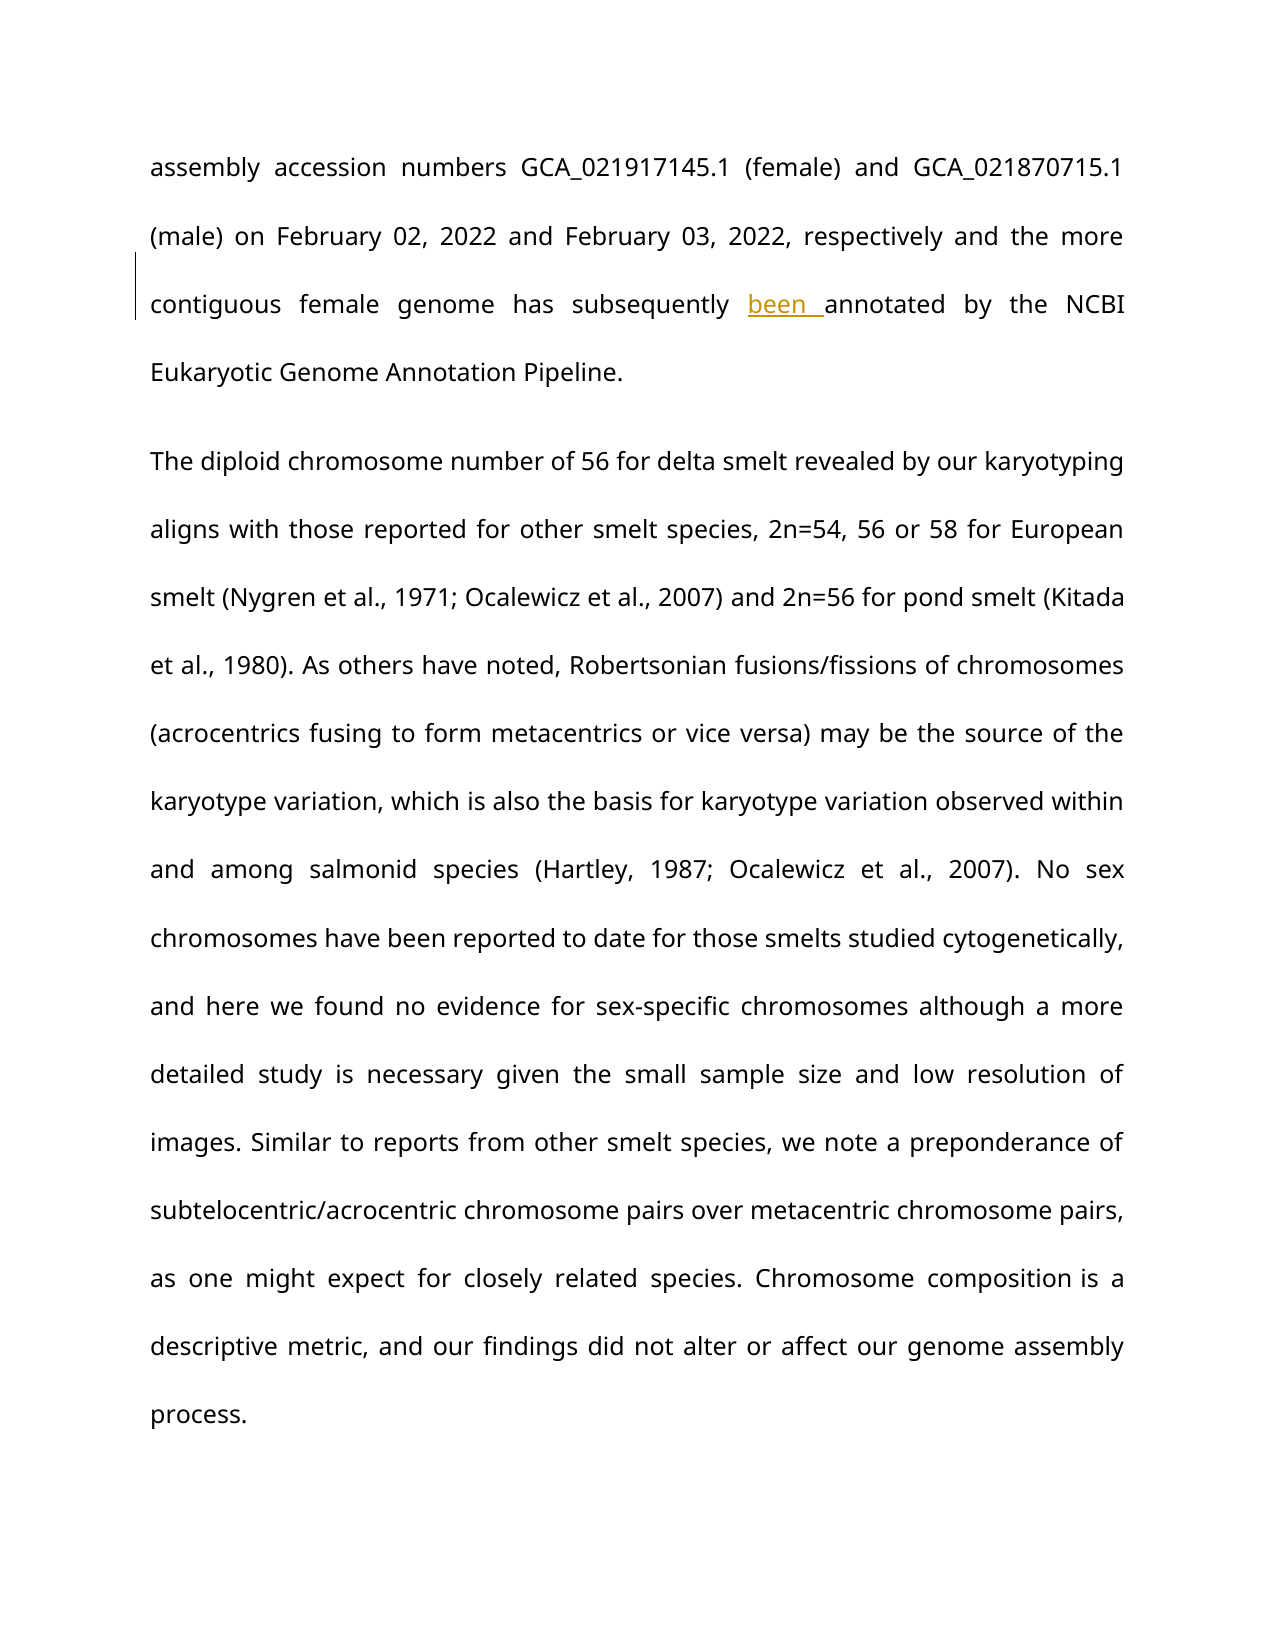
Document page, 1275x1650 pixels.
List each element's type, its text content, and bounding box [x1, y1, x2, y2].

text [150, 150, 1125, 388]
text The diploid chromosome number of 56 for delta smelt revealed by our karyotyping aligns with those reported for other smelt species, 2n=54, 56 or 58 for European smelt (Nygren et al., 1971; Ocalewicz et al., 2007) and 2n=56 for pond smelt (Kitada et al., 1980). As others have noted, Robertsonian fusions/fissions of chromosomes (acrocentrics fusing to form metacentrics or vice versa) may be the source of the karyotype variation, which is also the basis for karyotype variation observed within and among salmonid species (Hartley, 1987; Ocalewicz et al., 2007). No sex chromosomes have been reported to date for those smelts studied cytogenetically, and here we found no evidence for sex-specific chromosomes although a more detailed study is necessary given the small sample size and low resolution of images. Similar to reports from other smelt species, we note a preponderance of subtelocentric/acrocentric chromosome pairs over metacentric chromosome pairs, as one might expect for closely related species. Chromosome composition is a descriptive metric, and our findings did not alter or affect our genome assembly process. [150, 443, 1125, 1431]
